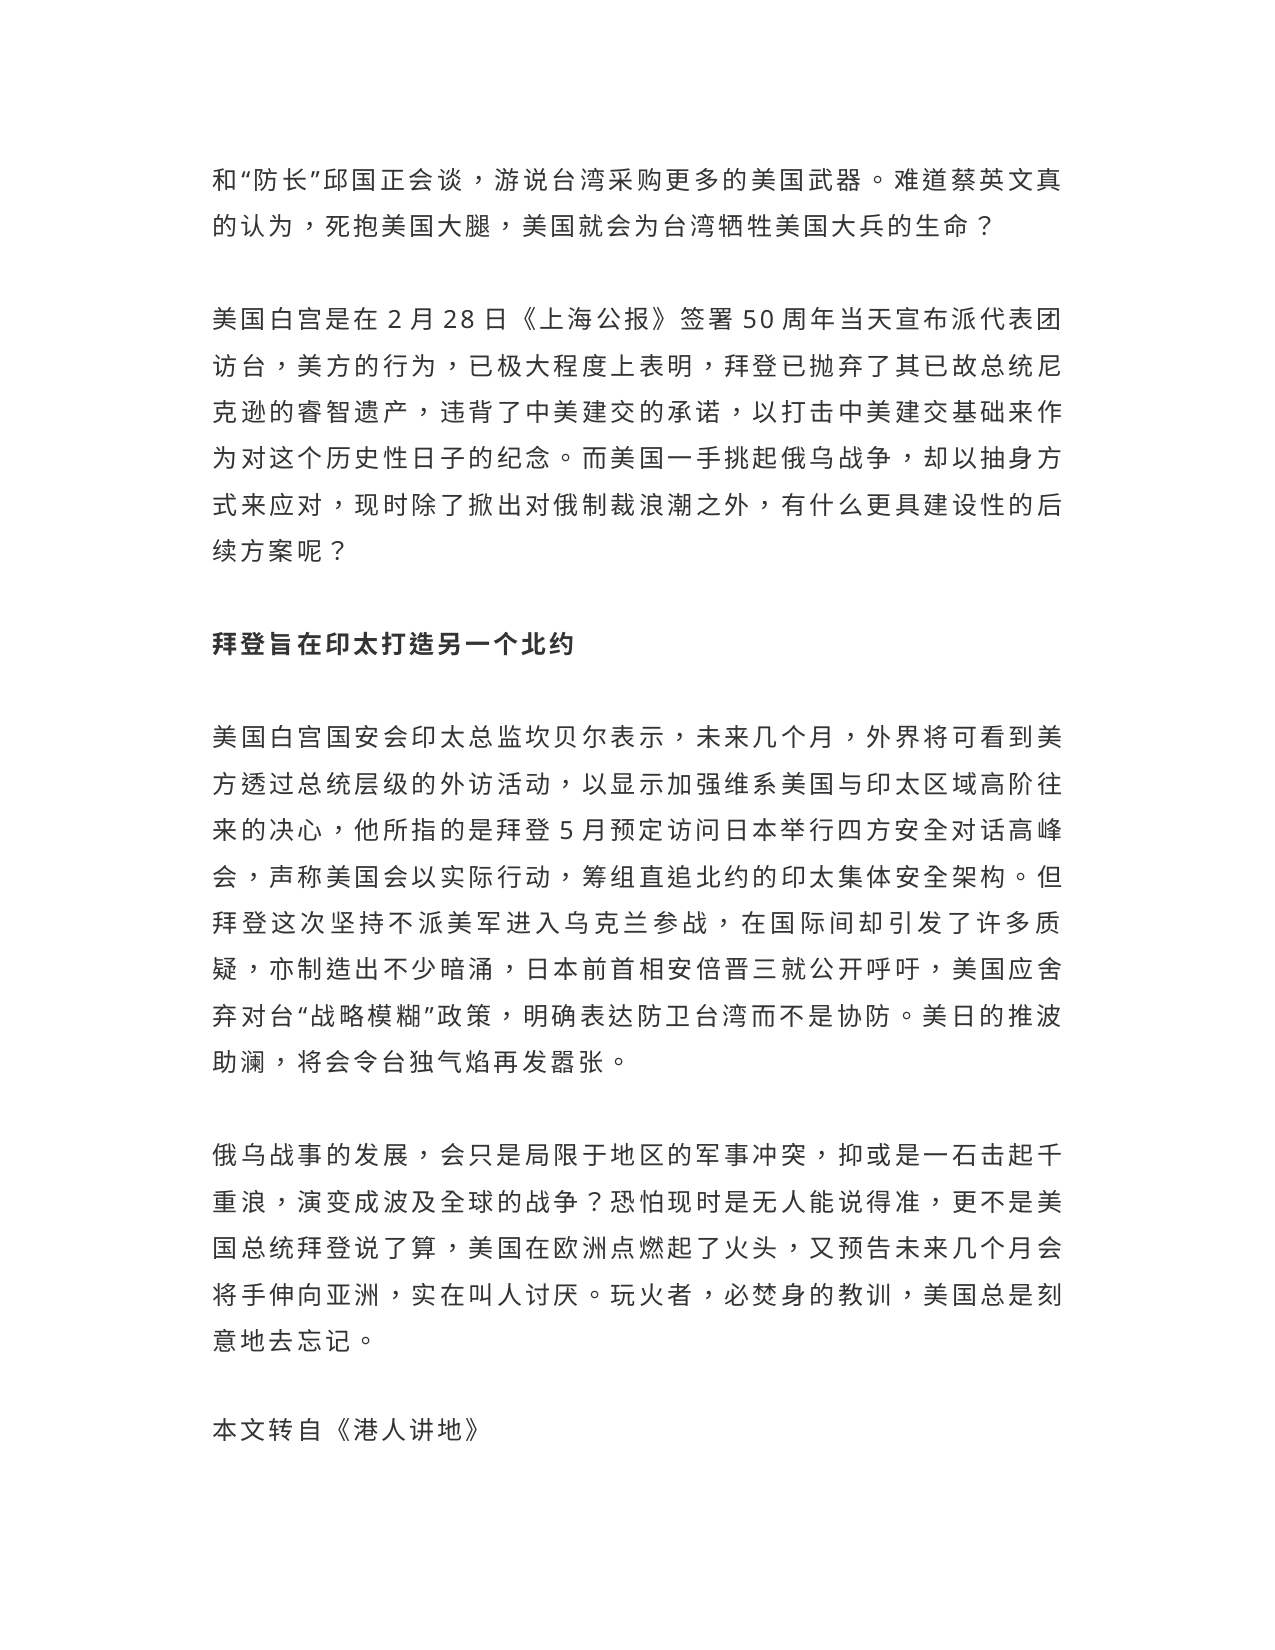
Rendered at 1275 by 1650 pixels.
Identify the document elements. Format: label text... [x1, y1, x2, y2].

text 美国白宫国安会印太总监坎贝尔表示，未来几个月，外界将可看到美方透过总统层级的外访活动，以显示加强维系美国与印太区域高阶往来的决心，他所指的是拜登5月预定访问日本举行四方安全对话高峰会，声称美国会以实际行动，筹组直追北约的印太集体安全架构。但拜登这次坚持不派美军进入乌克兰参战，在国际间却引发了许多质疑，亦制造出不少暗涌，日本前首相安倍晋三就公开呼吁，美国应舍弃对台“战略模糊”政策，明确表达防卫台湾而不是协防。美日的推波助澜，将会令台独气焰再发嚣张。 [212, 707, 1062, 1079]
text 美国白宫是在2月28日《上海公报》签署50周年当天宣布派代表团访台，美方的行为，已极大程度上表明，拜登已抛弃了其已故总统尼克逊的睿智遗产，违背了中美建交的承诺，以打击中美建交基础来作为对这个历史性日子的纪念。而美国一手挑起俄乌战争，却以抽身方式来应对，现时除了掀出对俄制裁浪潮之外，有什么更具建设性的后续方案呢？ [212, 289, 1062, 568]
text 拜登旨在印太打造另一个北约 [212, 614, 1062, 661]
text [212, 150, 1062, 243]
text 俄乌战事的发展，会只是局限于地区的军事冲突，抑或是一石击起千重浪，演变成波及全球的战争？恐怕现时是无人能说得准，更不是美国总统拜登说了算，美国在欧洲点燃起了火头，又预告未来几个月会将手伸向亚洲，实在叫人讨厌。玩火者，必焚身的教训，美国总是刻意地去忘记。 [212, 1126, 1062, 1358]
text 本文转自《港人讲地》 [212, 1404, 1062, 1447]
